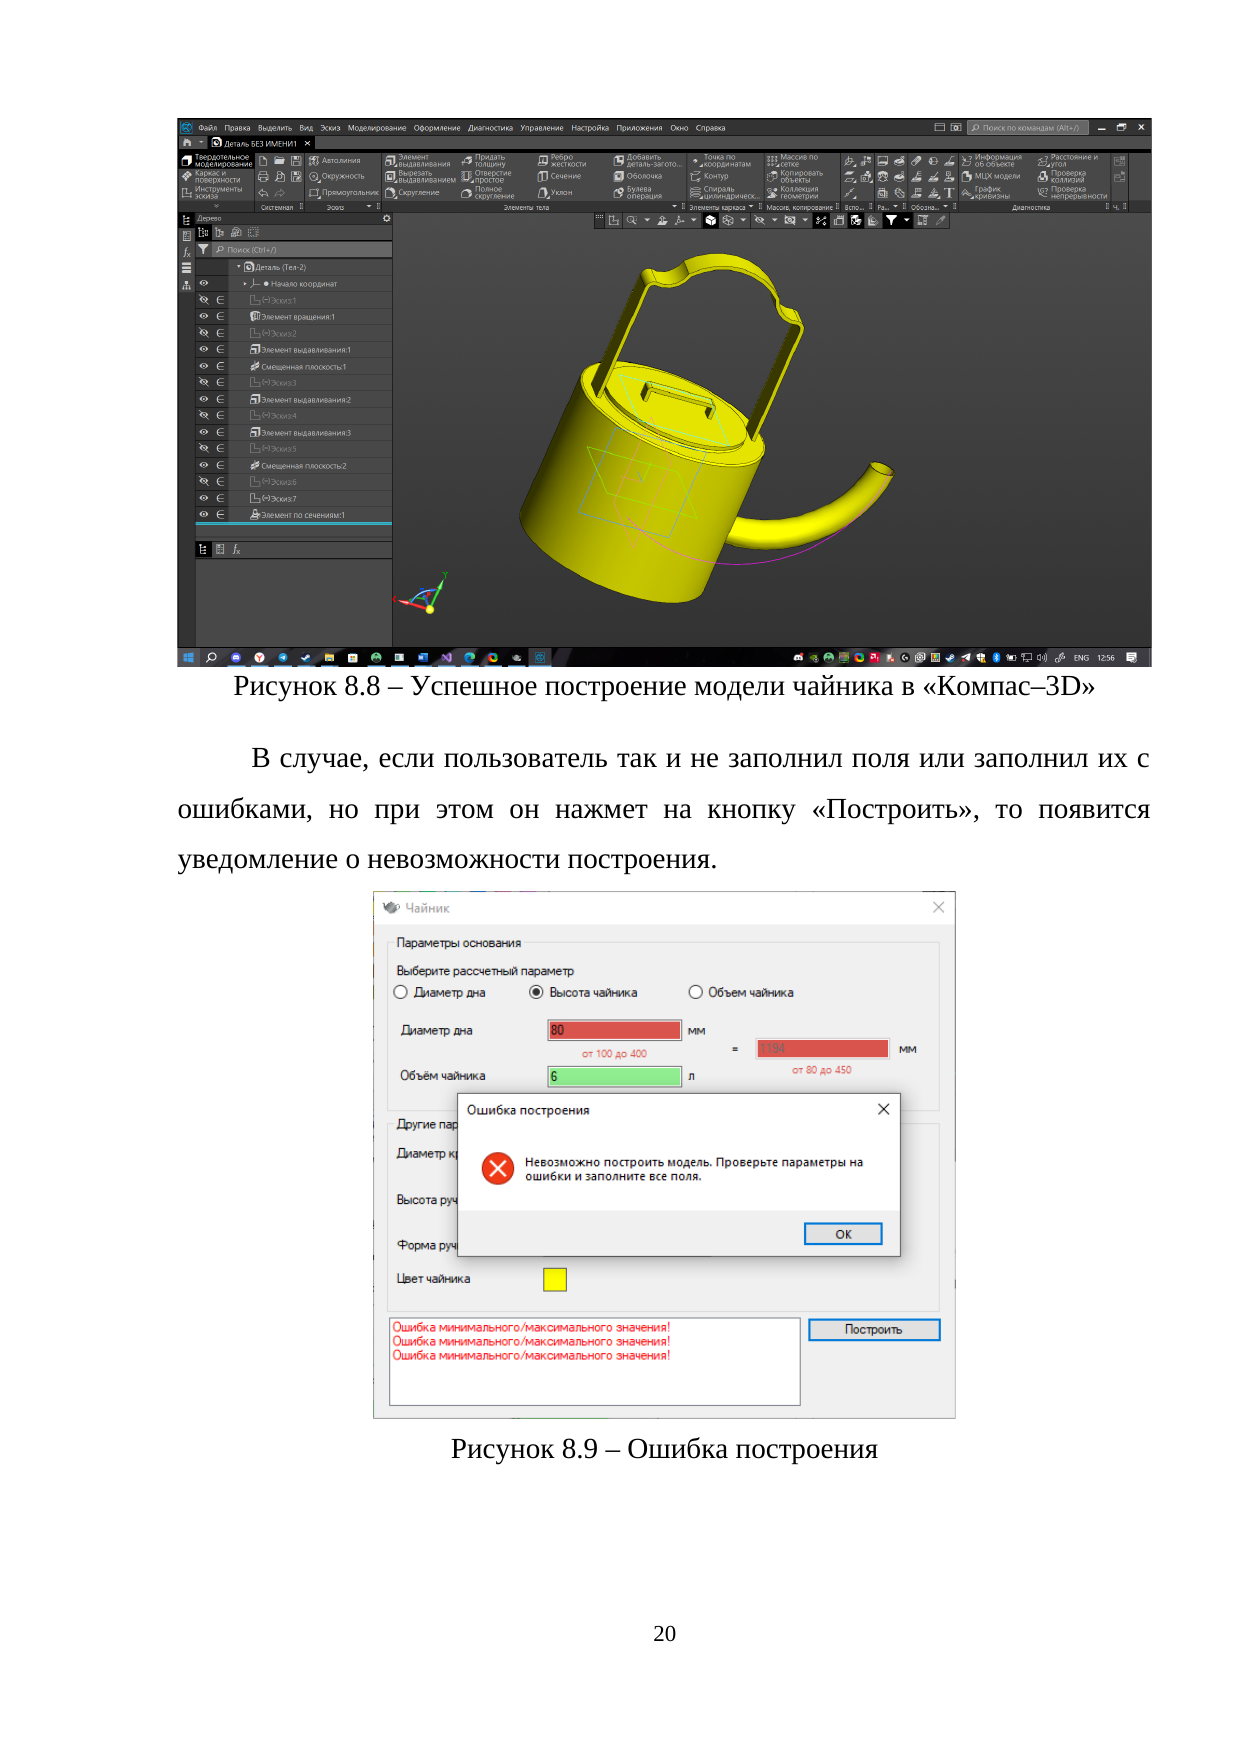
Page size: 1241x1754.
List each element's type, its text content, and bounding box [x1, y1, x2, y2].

text Рисунок 8.8 – Успешное построение модели чайника в «Компас–3D» [177, 668, 1152, 702]
picture [373, 891, 956, 1419]
text В случае, если пользователь так и не заполнил поля или заполнил их с ошибками, но при этом он нажмет на кнопку «Построить», то появится уведомление о невозможности построения. [177, 741, 1152, 875]
text Рисунок 8.9 – Ошибка построения [177, 1431, 1152, 1465]
picture [177, 118, 1152, 667]
